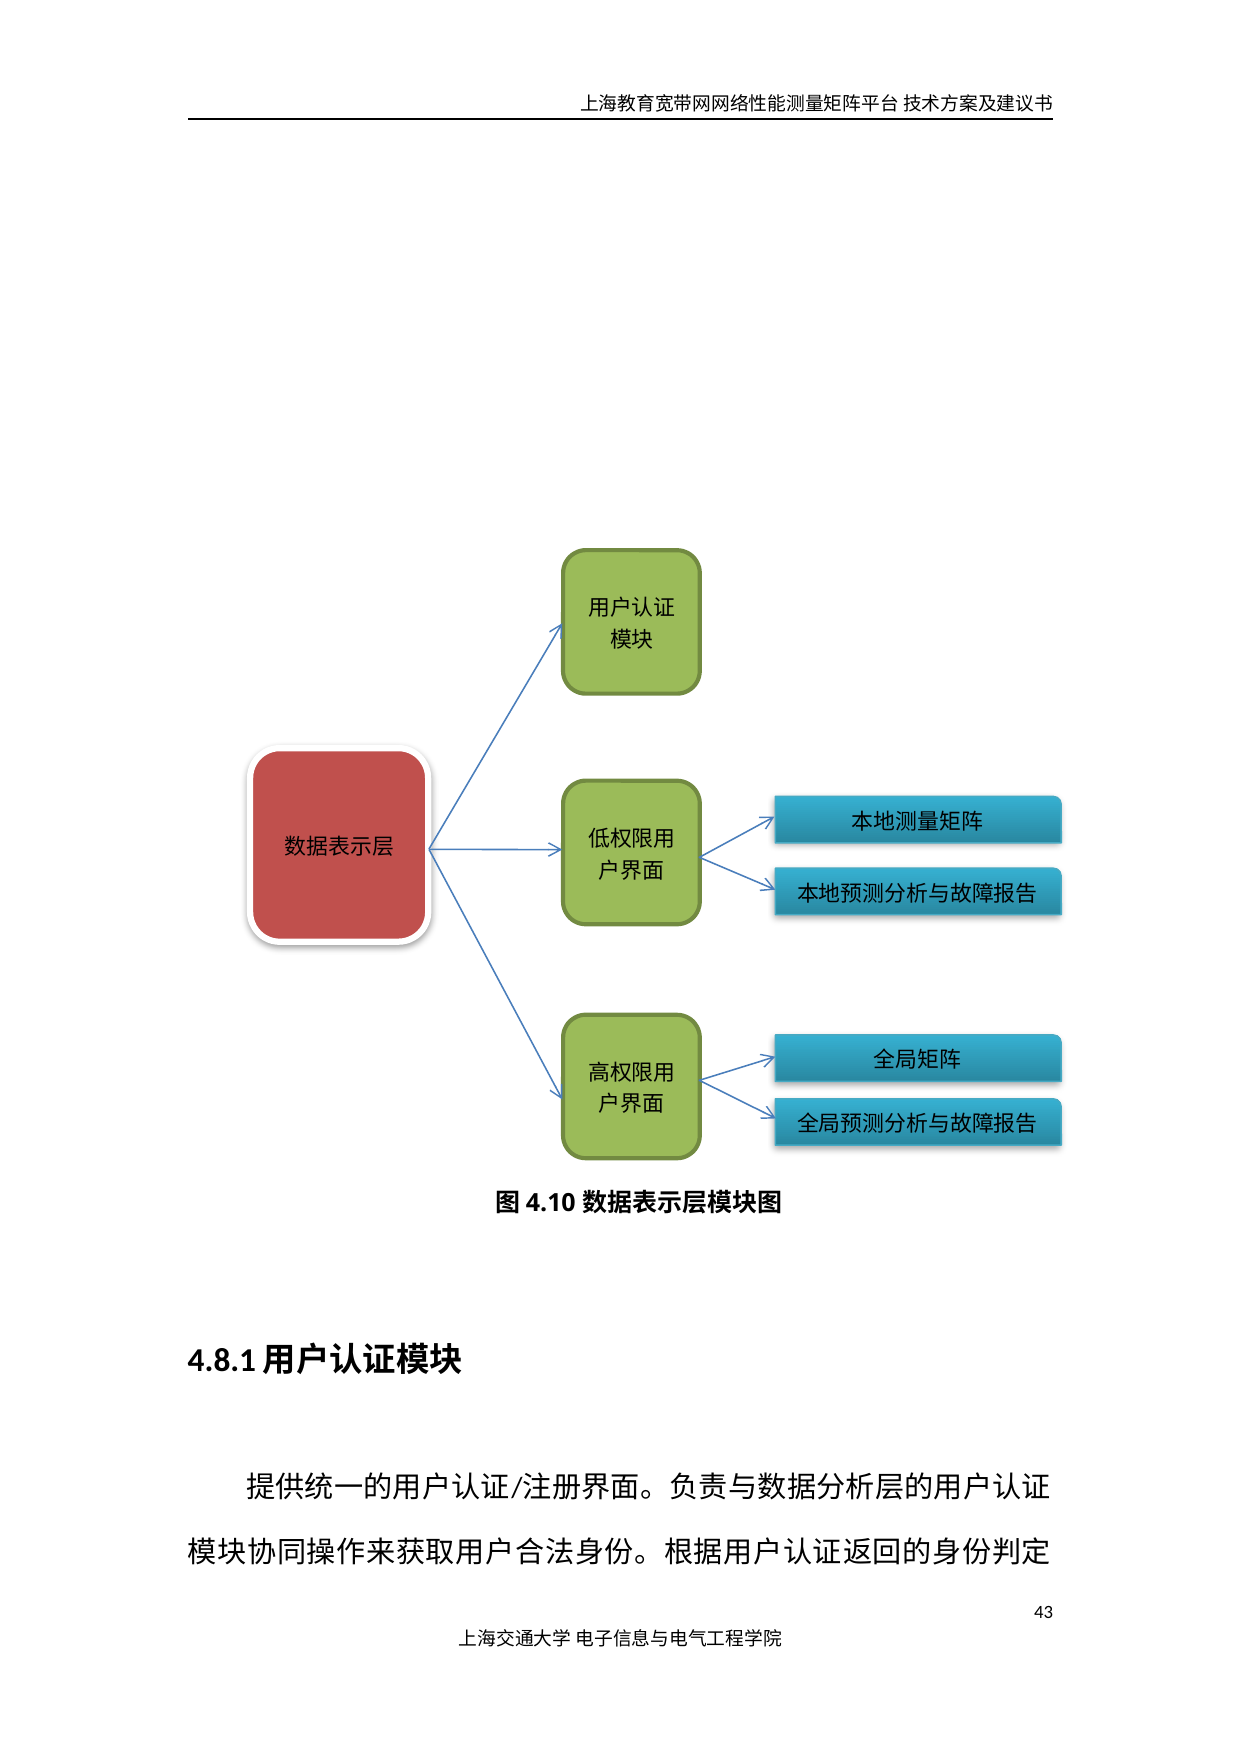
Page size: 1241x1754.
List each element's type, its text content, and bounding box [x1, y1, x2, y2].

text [187, 1452, 1053, 1582]
text 图4.10 数据表示层模块图 [187, 1168, 1053, 1233]
subtitle 4.8.1用户认证模块 [187, 1325, 1053, 1390]
